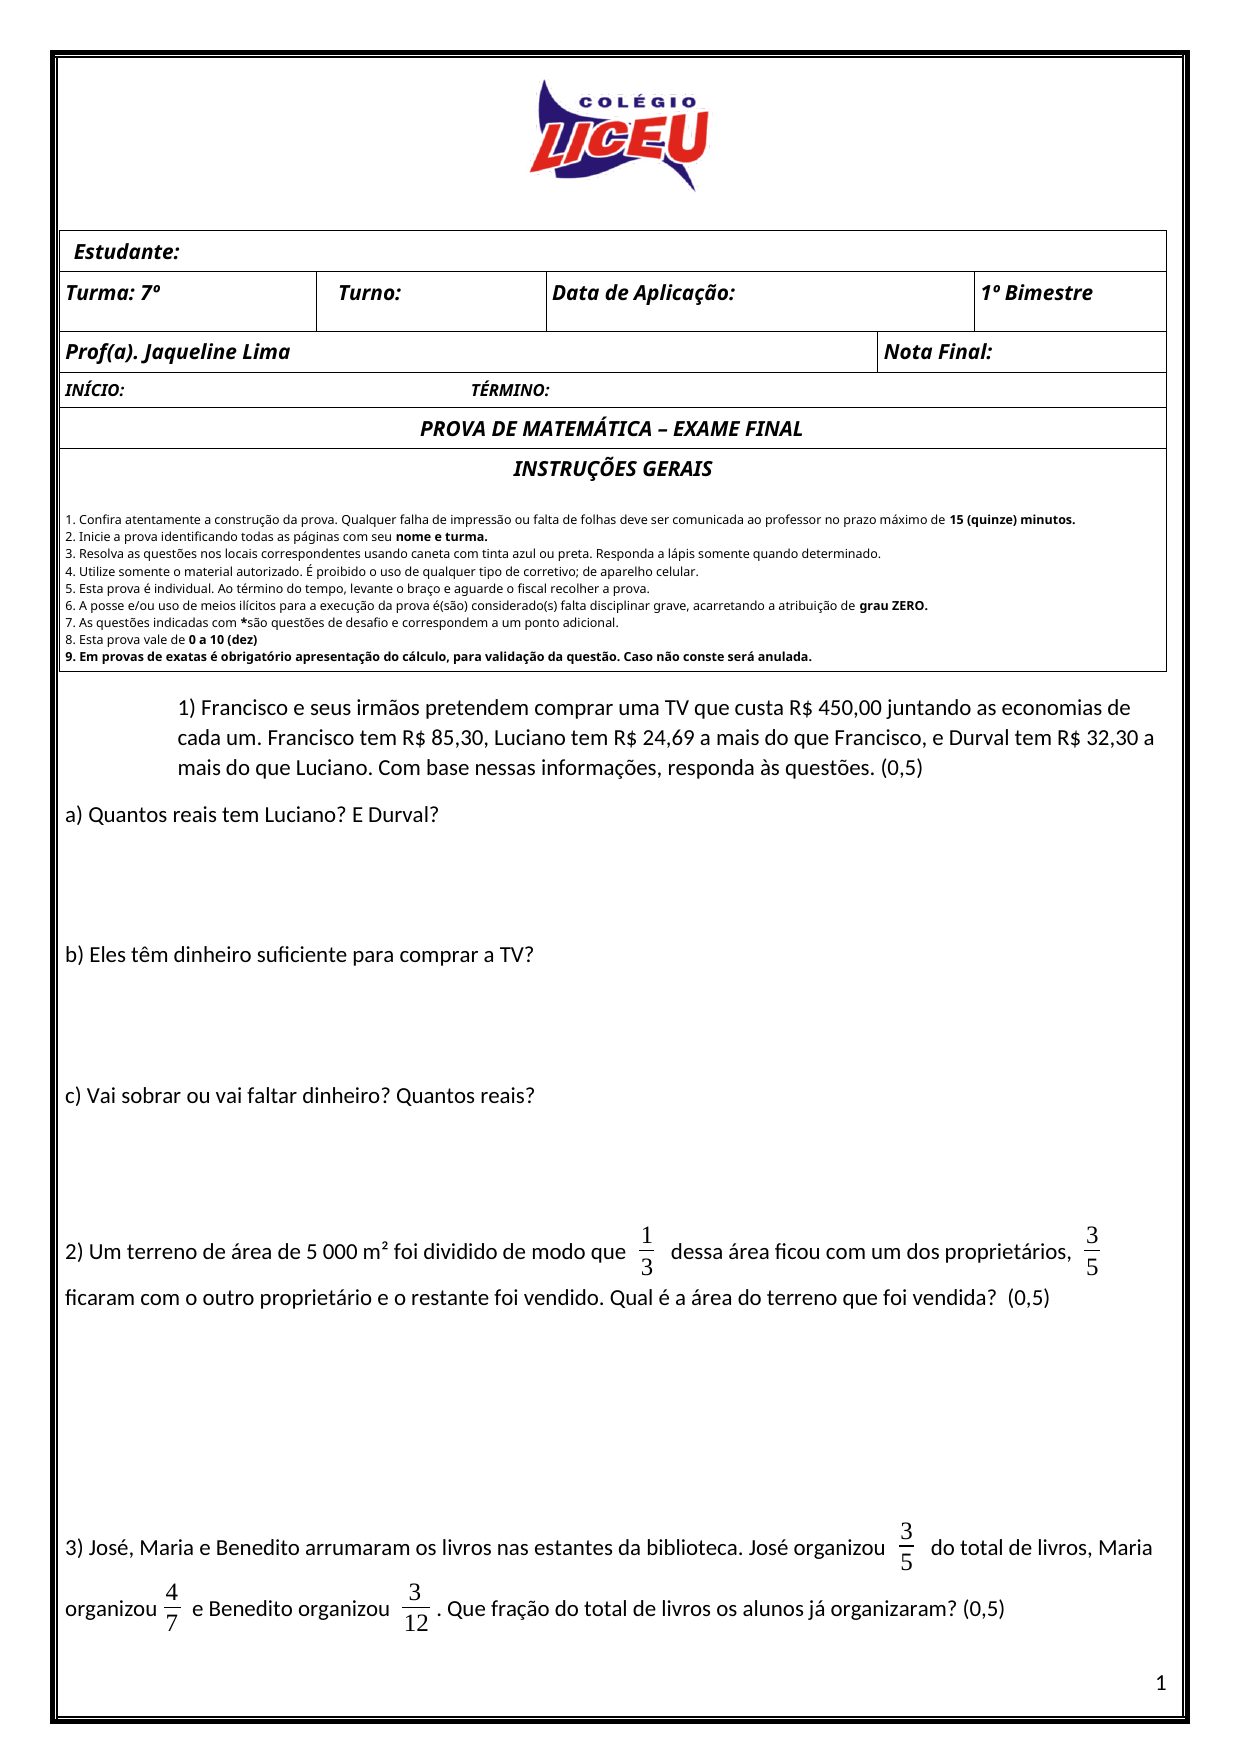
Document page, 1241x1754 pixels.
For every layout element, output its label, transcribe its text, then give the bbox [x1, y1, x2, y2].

table_cell Data de Aplicação: [547, 272, 974, 331]
table_cell Nota Final: [878, 332, 1166, 372]
text b) Eles têm dinheiro suficiente para comprar a TV? [65, 941, 1167, 968]
picture [519, 70, 719, 196]
text a) Quantos reais tem Luciano? E Durval? [65, 800, 1167, 828]
text 1) Francisco e seus irmãos pretendem comprar uma TV que custa R$ 450,00 juntando as economias de cada um. Francisco tem R$ 85,30, Luciano tem R$ 24,69 a mais do que Francisco, e Durval tem R$ 32,30 a mais do que Luciano. Com base nessas informações, responda às questões. (0,5) [177, 672, 1167, 781]
table_cell INSTRUÇÕES GERAIS 1. Confira atentamente a construção da prova. Qualquer falha de impressão ou falta de folhas deve ser comunicada ao professor no prazo máximo de 15 (quinze) minutos. 2. Inicie a prova identificando todas as páginas com seu nome e turma. 3. Resolva as questões nos locais correspondentes usando caneta com tinta azul ou preta. Responda a lápis somente quando determinado. 4. Utilize somente o material autorizado. É proibido o uso de qualquer tipo de corretivo; de aparelho celular. 5. Esta prova é individual. Ao término do tempo, levante o braço e aguarde o fiscal recolher a prova. 6. A posse e/ou uso de meios ilícitos para a execução da prova é(são) considerado(s) falta disciplinar grave, acarretando a atribuição de grau ZERO. 7. As questões indicadas com *são questões de desafio e correspondem a um ponto adicional. 8. Esta prova vale de 0 a 10 (dez) 9. Em provas de exatas é obrigatório apresentação do cálculo, para validação da questão. Caso não conste será anulada. [60, 449, 1166, 671]
text 3) José, Maria e Benedito arrumaram os livros nas estantes da biblioteca. José organizou do total de livros, Maria organizou e Benedito organizou . Que fração do total de livros os alunos já organizaram? (0,5) [65, 1517, 1167, 1637]
table_cell PROVA DE MATEMÁTICA – EXAME FINAL [60, 408, 1166, 448]
text c) Vai sobrar ou vai faltar dinheiro? Quantos reais? [65, 1081, 1167, 1109]
text 2) Um terreno de área de 5 000 m² foi dividido de modo que dessa área ficou com um dos proprietários, ficaram com o outro proprietário e o restante foi vendido. Qual é a área do terreno que foi vendida? (0,5) [65, 1222, 1167, 1311]
table_cell Turno: [317, 272, 546, 331]
table_header Estudante: [60, 231, 1166, 271]
table_cell Prof(a). Jaqueline Lima [60, 332, 877, 372]
table_cell Turma: 7º [60, 272, 316, 331]
table_cell INÍCIO: TÉRMINO: [60, 373, 1166, 407]
table_cell 1º Bimestre [975, 272, 1166, 331]
